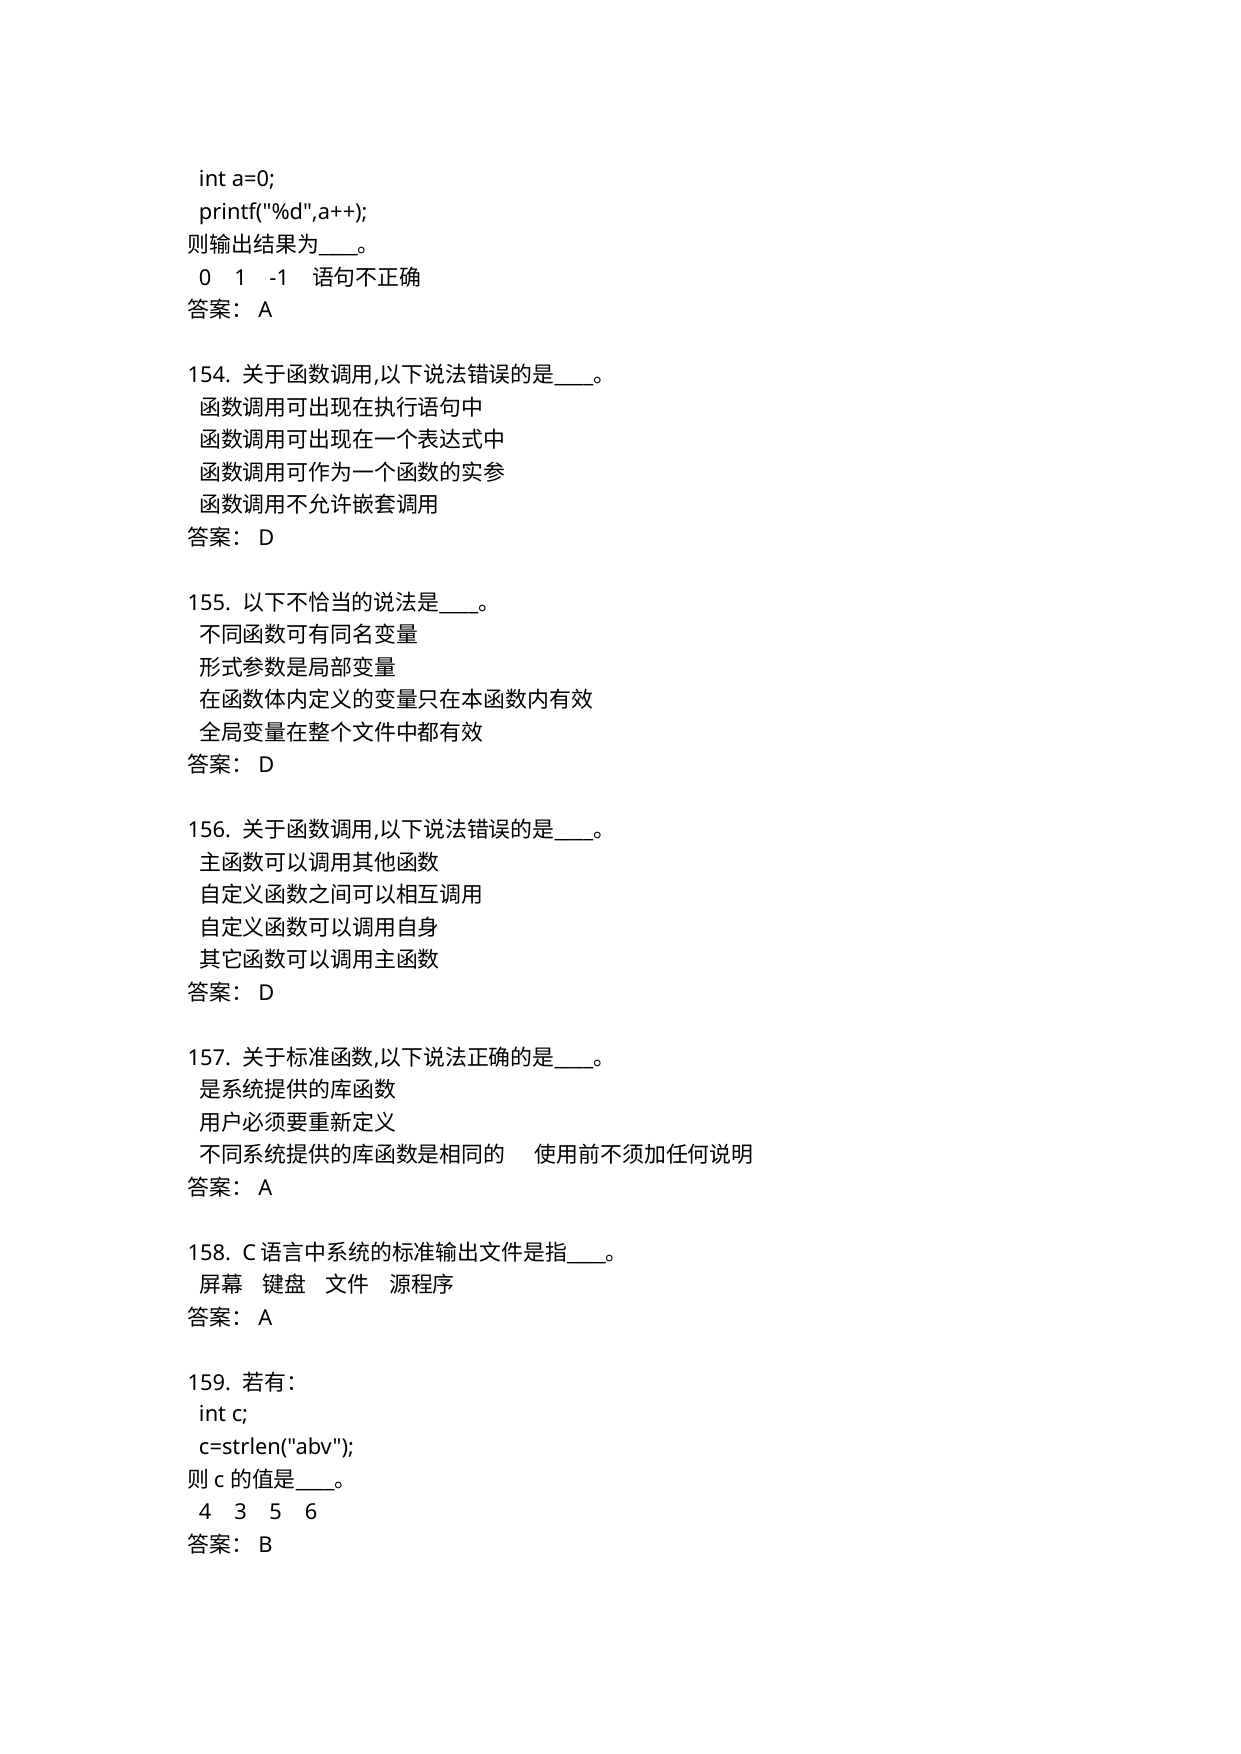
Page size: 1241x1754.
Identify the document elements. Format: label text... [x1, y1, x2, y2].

text 答案： B [187, 1527, 1053, 1559]
text 其它函数可以调用主函数 [187, 942, 1053, 974]
text 0 1 -1 语句不正确 [187, 259, 1053, 292]
text c=strlen("abv"); [187, 1429, 1053, 1462]
text 函数调用可出现在一个表达式中 [187, 422, 1053, 454]
text 答案： A [187, 292, 1053, 324]
text 答案： A [187, 1169, 1053, 1202]
text 是系统提供的库函数 [187, 1072, 1053, 1104]
text 答案： D [187, 519, 1053, 552]
text 答案： A [187, 1299, 1053, 1332]
text 则输出结果为____。 [187, 227, 1053, 259]
text 不同函数可有同名变量 [187, 617, 1053, 649]
text 158. C语言中系统的标准输出文件是指____。 [187, 1234, 1053, 1267]
text 函数调用可出现在执行语句中 [187, 389, 1053, 422]
text 用户必须要重新定义 [187, 1104, 1053, 1137]
text 159. 若有： [187, 1364, 1053, 1397]
text 则c 的值是____。 [187, 1462, 1053, 1494]
text 答案： D [187, 747, 1053, 779]
text 主函数可以调用其他函数 [187, 844, 1053, 877]
text 154. 关于函数调用,以下说法错误的是____。 [187, 357, 1053, 389]
text 屏幕 键盘 文件 源程序 [187, 1267, 1053, 1299]
text 形式参数是局部变量 [187, 649, 1053, 682]
text 4 3 5 6 [187, 1494, 1053, 1527]
text 155. 以下不恰当的说法是____。 [187, 584, 1053, 617]
text printf("%d",a++); [187, 194, 1053, 227]
text 答案： D [187, 974, 1053, 1007]
text 不同系统提供的库函数是相同的 使用前不须加任何说明 [187, 1137, 1053, 1169]
text 全局变量在整个文件中都有效 [187, 714, 1053, 747]
text 函数调用不允许嵌套调用 [187, 487, 1053, 519]
text int a=0; [187, 162, 1053, 194]
text 156. 关于函数调用,以下说法错误的是____。 [187, 812, 1053, 844]
text 自定义函数可以调用自身 [187, 909, 1053, 942]
text 函数调用可作为一个函数的实参 [187, 454, 1053, 487]
text 在函数体内定义的变量只在本函数内有效 [187, 682, 1053, 714]
text int c; [187, 1397, 1053, 1429]
text 157. 关于标准函数,以下说法正确的是____。 [187, 1039, 1053, 1072]
text 自定义函数之间可以相互调用 [187, 877, 1053, 909]
